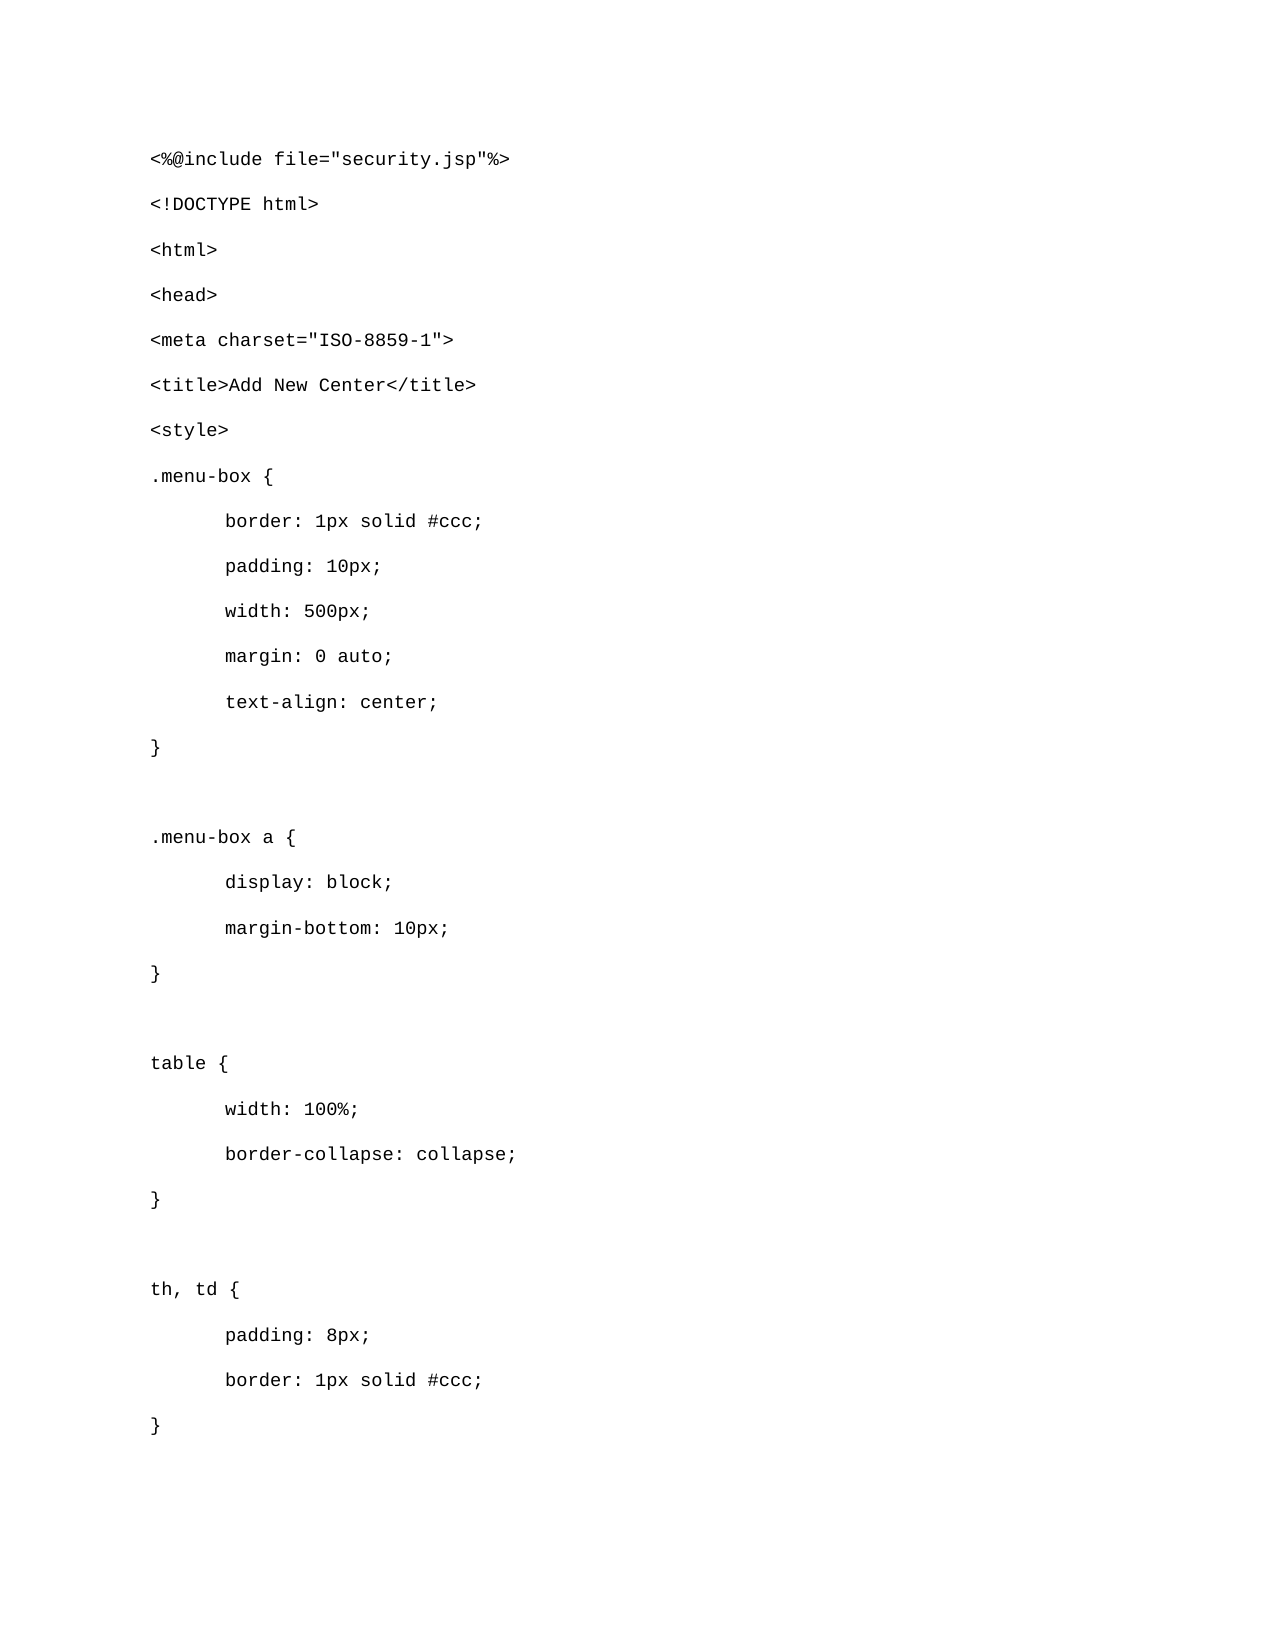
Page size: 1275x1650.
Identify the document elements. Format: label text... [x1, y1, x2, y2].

text text-align: center; [150, 692, 1125, 714]
text } [150, 964, 1125, 985]
text <!DOCTYPE html> [150, 195, 1125, 216]
text margin: 0 auto; [150, 647, 1125, 668]
text } [150, 738, 1125, 759]
text <style> [150, 421, 1125, 442]
text padding: 8px; [150, 1325, 1125, 1347]
text width: 100%; [150, 1099, 1125, 1121]
text <meta charset="ISO-8859-1"> [150, 331, 1125, 352]
text .menu-box a { [150, 828, 1125, 849]
text border: 1px solid #ccc; [150, 512, 1125, 533]
text padding: 10px; [150, 557, 1125, 578]
text display: block; [150, 873, 1125, 894]
text <head> [150, 286, 1125, 307]
text margin-bottom: 10px; [150, 918, 1125, 940]
text } [150, 1416, 1125, 1437]
text .menu-box { [150, 466, 1125, 488]
text border: 1px solid #ccc; [150, 1371, 1125, 1392]
text border-collapse: collapse; [150, 1144, 1125, 1166]
text <html> [150, 240, 1125, 262]
text <title>Add New Center</title> [150, 376, 1125, 397]
text th, td { [150, 1280, 1125, 1301]
text } [150, 1190, 1125, 1211]
text <%@include file="security.jsp"%> [150, 150, 1125, 171]
text table { [150, 1054, 1125, 1075]
text width: 500px; [150, 602, 1125, 623]
